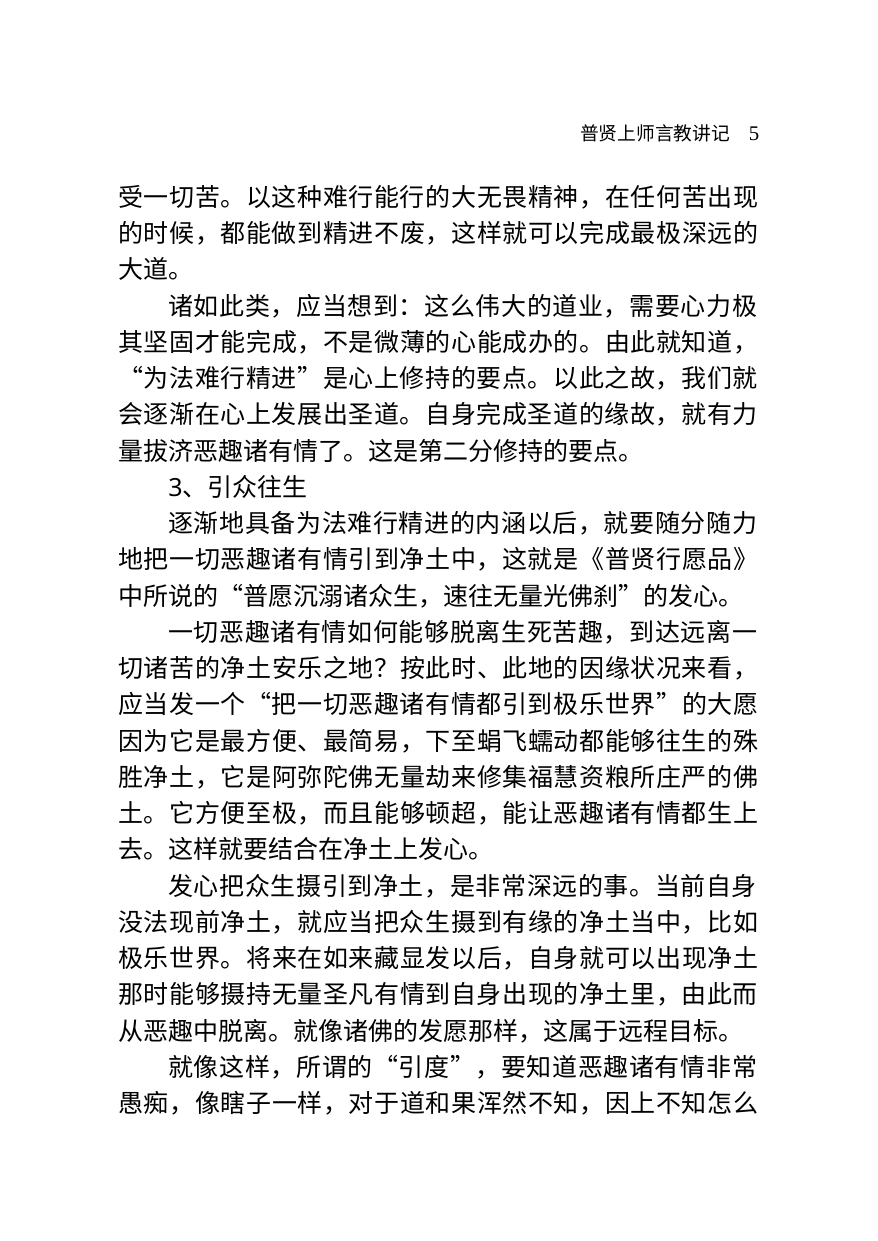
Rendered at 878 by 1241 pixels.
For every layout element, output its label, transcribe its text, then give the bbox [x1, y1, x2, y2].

text 发心把众生摄引到净土，是非常深远的事。当前自身没法现前净土，就应当把众生摄到有缘的净土当中，比如极乐世界。将来在如来藏显发以后，自身就可以出现净土，那时能够摄持无量圣凡有情到自身出现的净土里，由此而从恶趣中脱离。就像诸佛的发愿那样，这属于远程目标。 [118, 866, 759, 1047]
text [118, 1047, 759, 1120]
text 逐渐地具备为法难行精进的内涵以后，就要随分随力地把一切恶趣诸有情引到净土中，这就是《普贤行愿品》中所说的“普愿沉溺诸众生，速往无量光佛刹”的发心。 [118, 503, 759, 612]
text 诸如此类，应当想到：这么伟大的道业，需要心力极其坚固才能完成，不是微薄的心能成办的。由此就知道，“为法难行精进”是心上修持的要点。以此之故，我们就会逐渐在心上发展出圣道。自身完成圣道的缘故，就有力量拔济恶趣诸有情了。这是第二分修持的要点。 [118, 286, 759, 467]
text 3、引众往生 [118, 467, 759, 503]
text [118, 177, 759, 286]
text 一切恶趣诸有情如何能够脱离生死苦趣，到达远离一切诸苦的净土安乐之地？按此时、此地的因缘状况来看，应当发一个“把一切恶趣诸有情都引到极乐世界”的大愿。因为它是最方便、最简易，下至蜎飞蠕动都能够往生的殊胜净土，它是阿弥陀佛无量劫来修集福慧资粮所庄严的佛土。它方便至极，而且能够顿超，能让恶趣诸有情都生上去。这样就要结合在净土上发心。 [118, 612, 759, 866]
